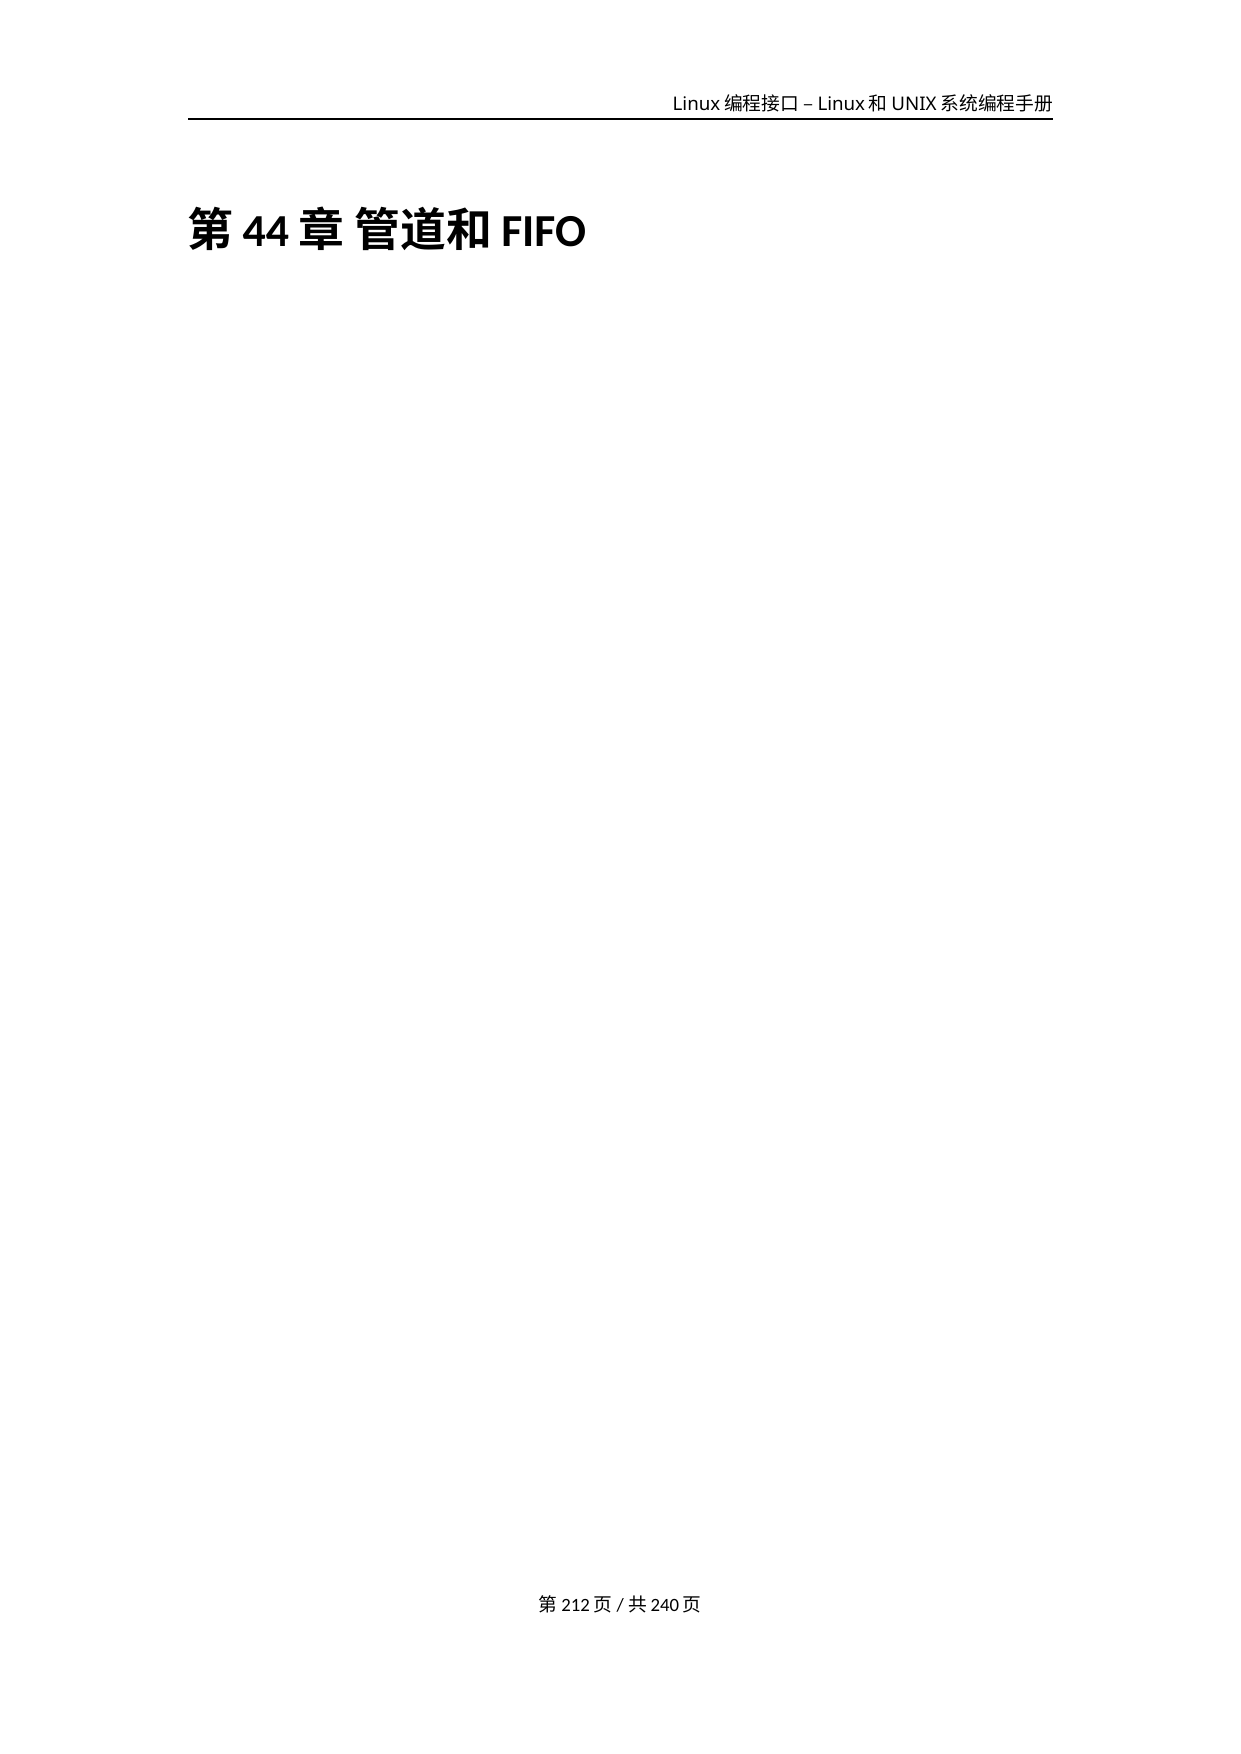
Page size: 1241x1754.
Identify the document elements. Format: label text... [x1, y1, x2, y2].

subtitle 第44章 管道和FIFO [187, 192, 1053, 260]
